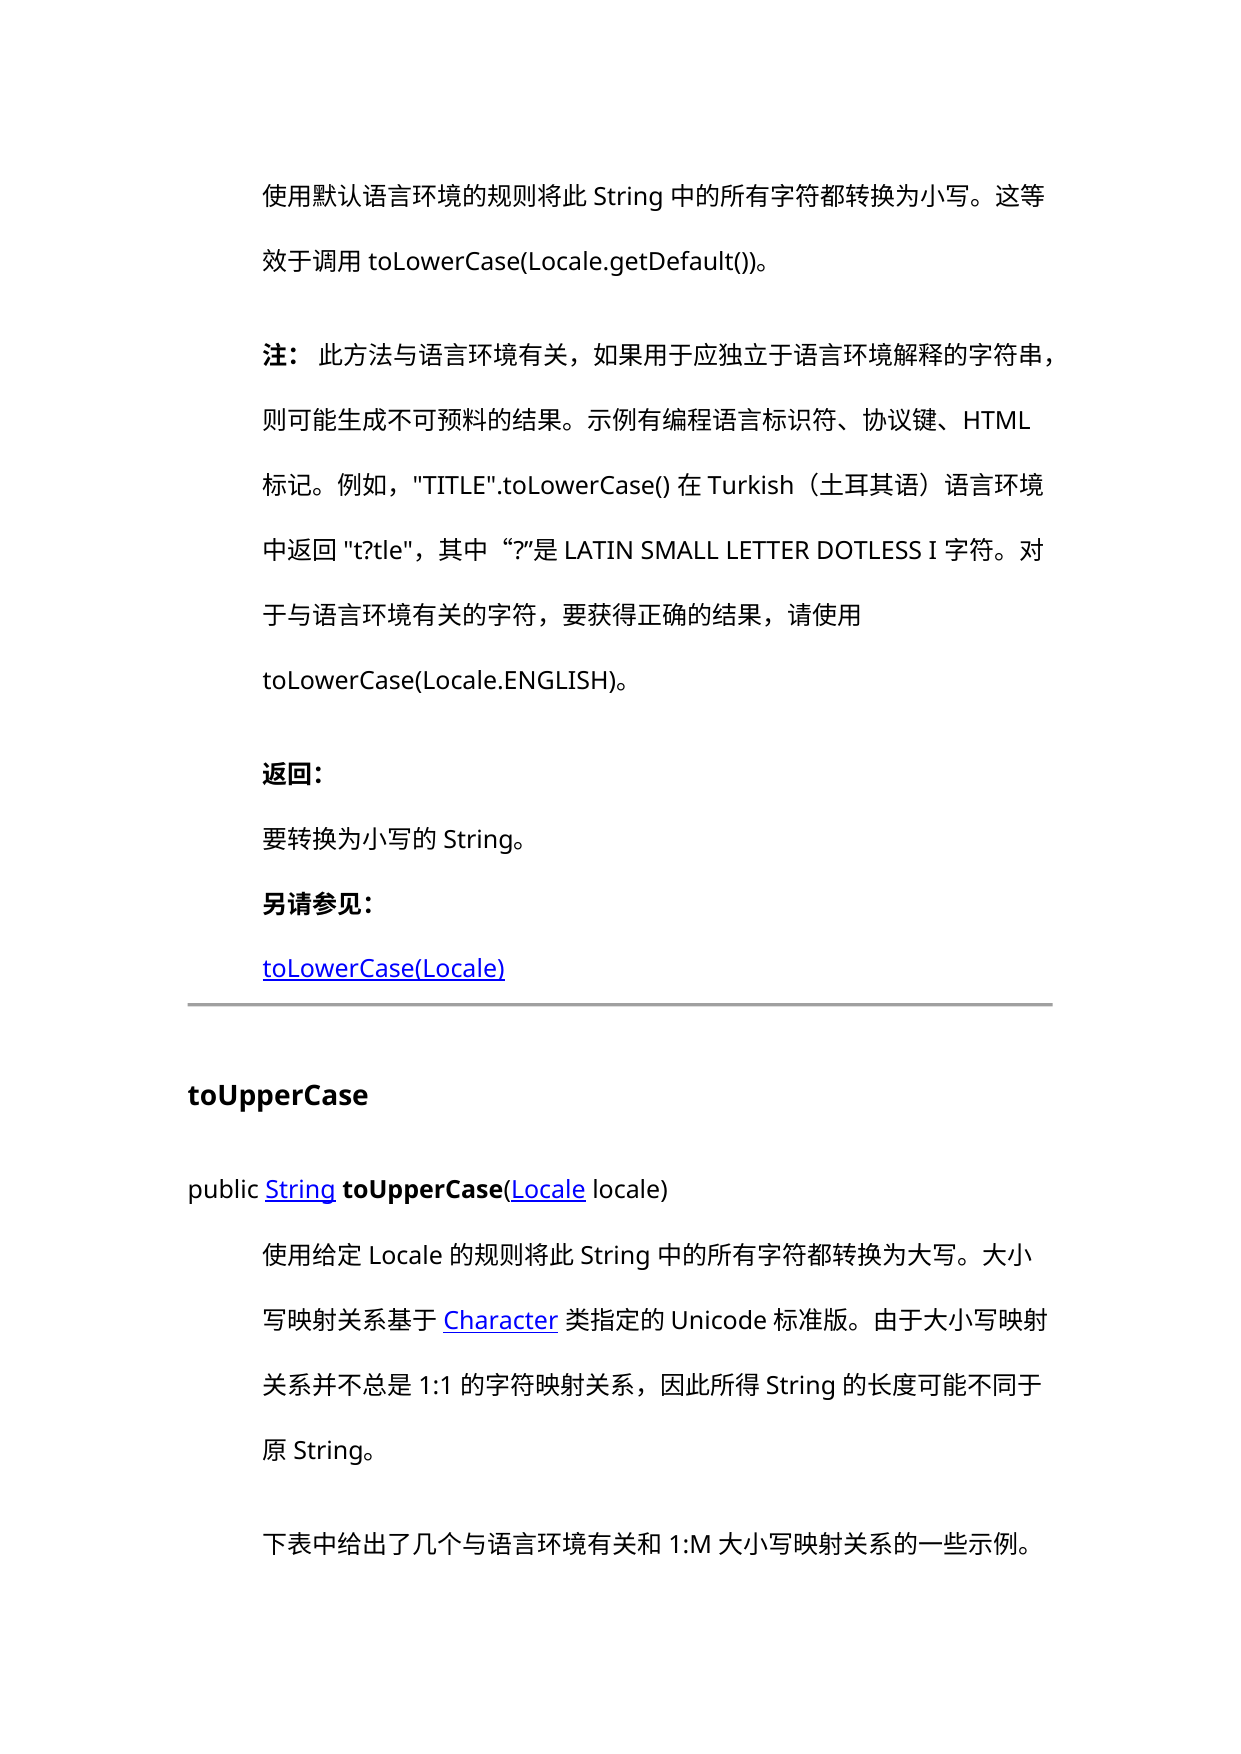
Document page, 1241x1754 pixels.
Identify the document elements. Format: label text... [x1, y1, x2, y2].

text 下表中给出了几个与语言环境有关和 1:M 大小写映射关系的一些示例。 [262, 1510, 1053, 1575]
text 另请参见： [262, 870, 1053, 935]
text toLowerCase(Locale) [262, 935, 1053, 1000]
text 注： 此方法与语言环境有关，如果用于应独立于语言环境解释的字符串，则可能生成不可预料的结果。示例有编程语言标识符、协议键、HTML 标记。例如，"TITLE".toLowerCase() 在 Turkish（土耳其语）语言环境中返回 "t?tle"，其中“?”是 LATIN SMALL LETTER DOTLESS I 字符。对于与语言环境有关的字符，要获得正确的结果，请使用 toLowerCase(Locale.ENGLISH)。 [262, 321, 1053, 711]
text 要转换为小写的 String。 [262, 805, 1053, 870]
text public String toUpperCase(Locale locale) [187, 1156, 1053, 1221]
text toUpperCase [187, 1062, 1053, 1127]
text 使用给定 Locale 的规则将此 String 中的所有字符都转换为大写。大小写映射关系基于 Character 类指定的 Unicode 标准版。由于大小写映射关系并不总是 1:1 的字符映射关系，因此所得 String 的长度可能不同于原 String。 [262, 1221, 1053, 1481]
text 使用默认语言环境的规则将此 String 中的所有字符都转换为小写。这等效于调用 toLowerCase(Locale.getDefault())。 [262, 162, 1053, 292]
text 返回： [262, 740, 1053, 805]
